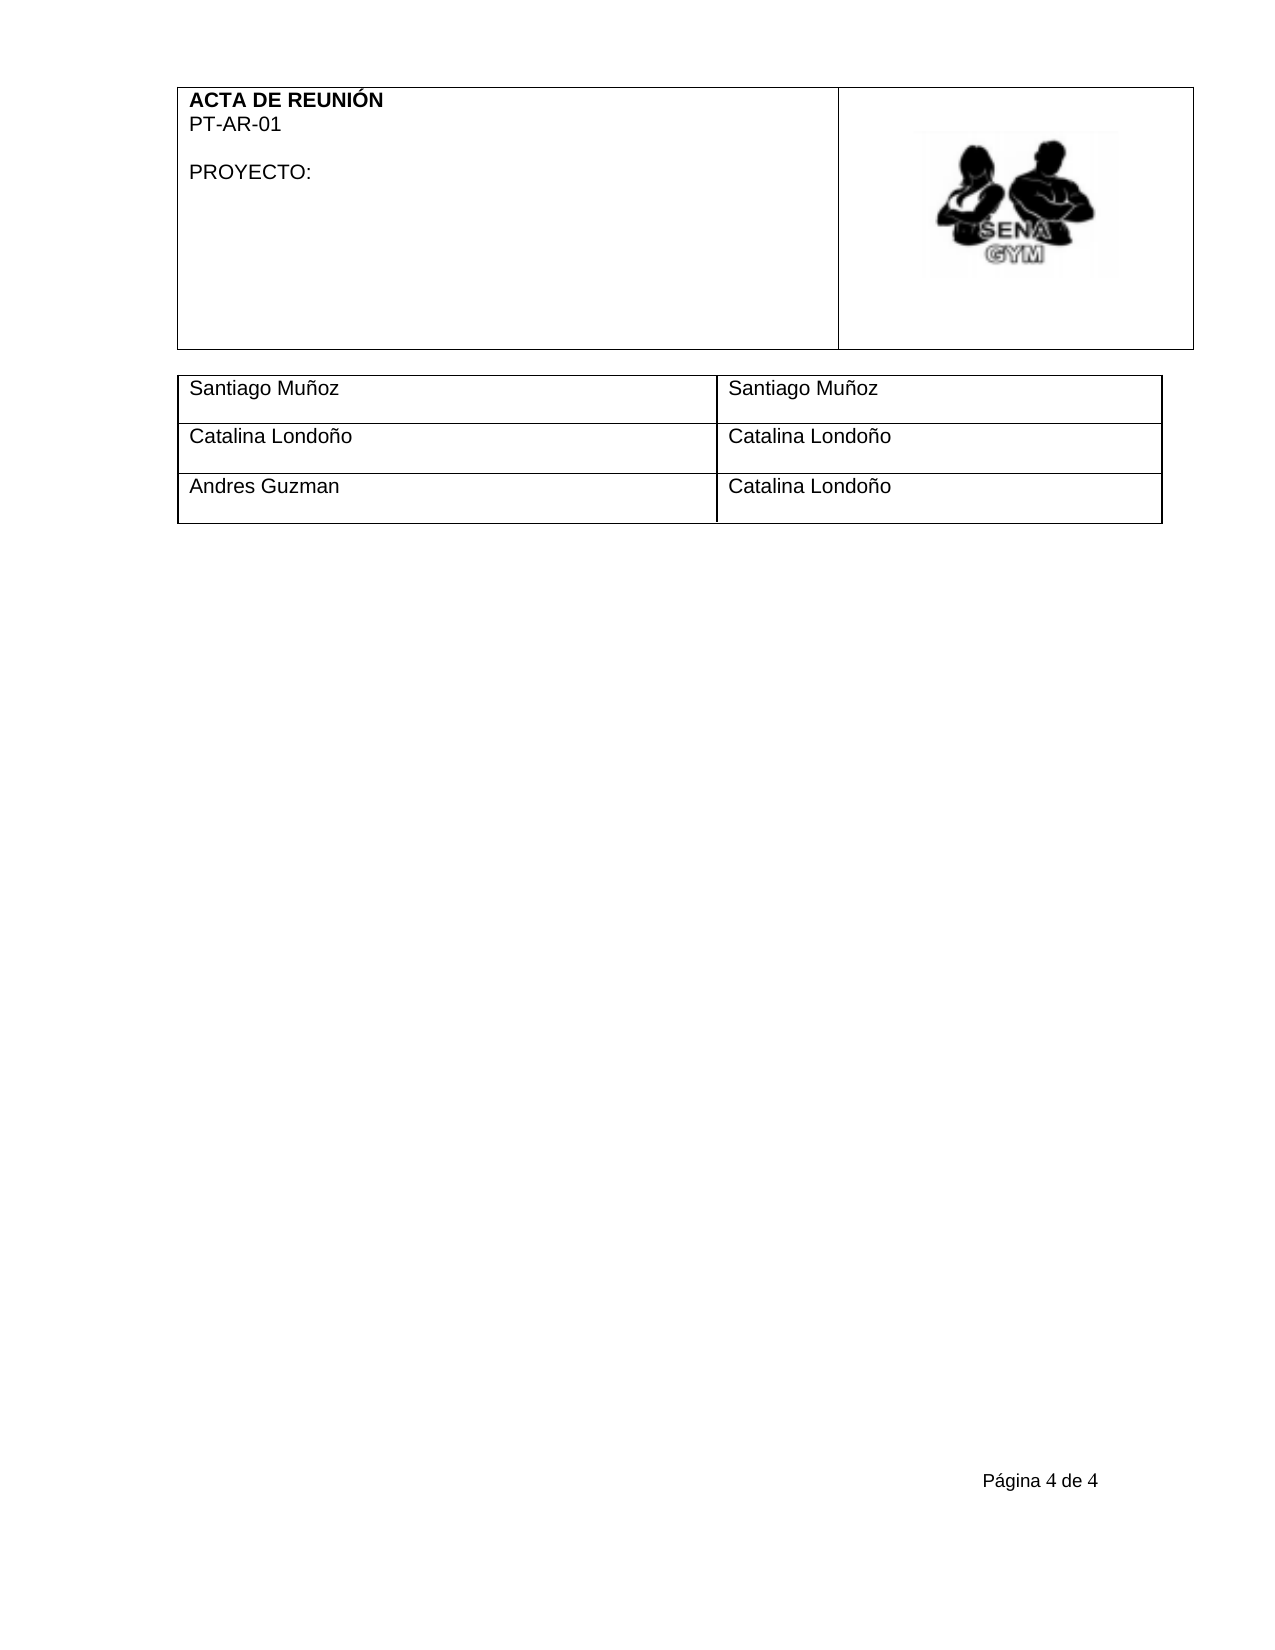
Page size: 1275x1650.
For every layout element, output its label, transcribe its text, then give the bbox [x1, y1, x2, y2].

table_cell Santiago Muñoz [718, 376, 1161, 422]
picture [913, 131, 1119, 278]
table_cell Catalina Londoño [179, 424, 716, 472]
table_cell Catalina Londoño [718, 474, 1161, 522]
table_cell Santiago Muñoz [179, 376, 716, 422]
table_cell Andres Guzman [179, 474, 716, 522]
table_cell Catalina Londoño [718, 424, 1161, 472]
